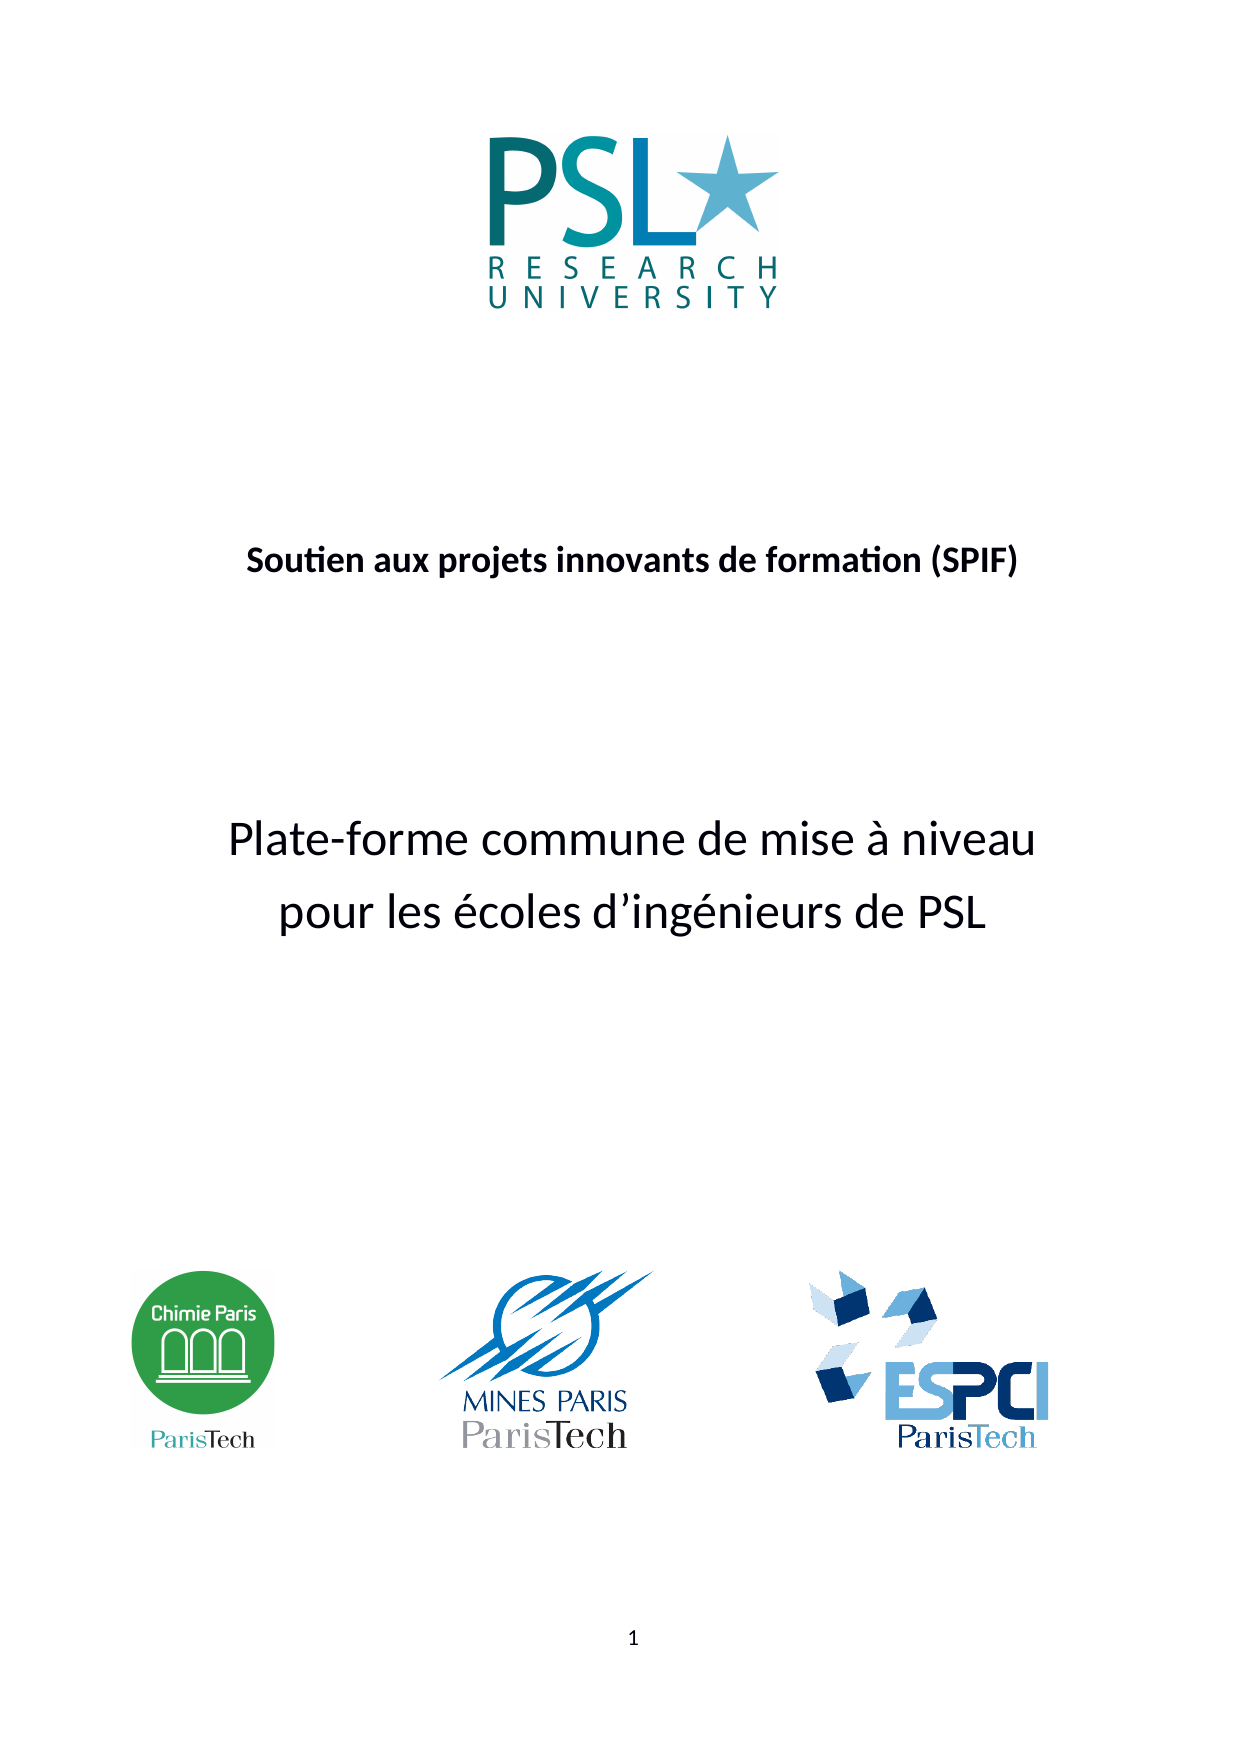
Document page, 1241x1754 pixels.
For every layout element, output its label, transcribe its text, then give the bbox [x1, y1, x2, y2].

text pour les écoles d’ingénieurs de PSL [103, 880, 1162, 941]
text Soutien aux projets innovants de formation (SPIF) [103, 536, 1162, 581]
picture [809, 1270, 1049, 1448]
picture [438, 1270, 654, 1448]
text Plate-forme commune de mise à niveau [103, 807, 1162, 868]
